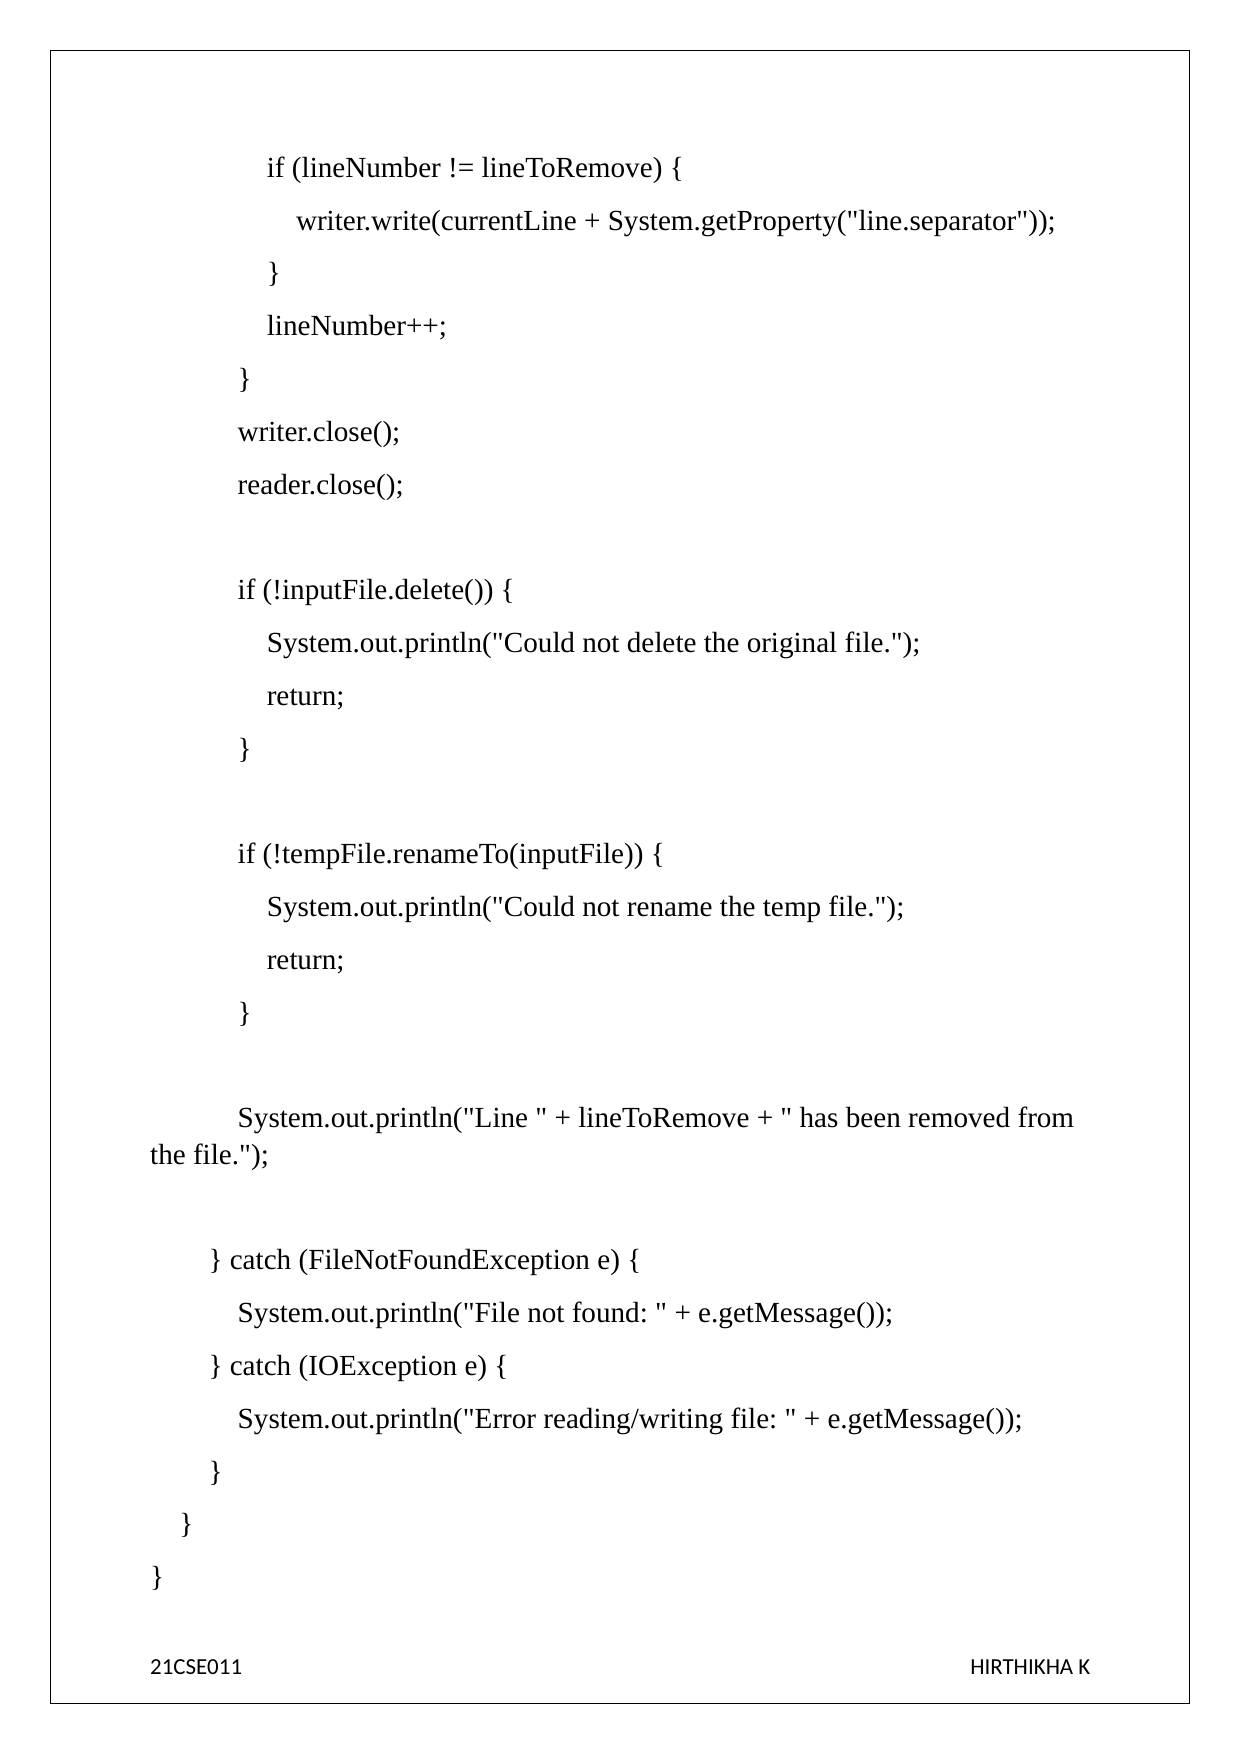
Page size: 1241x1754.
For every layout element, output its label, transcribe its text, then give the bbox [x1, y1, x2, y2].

text } [150, 256, 1090, 289]
text System.out.println("Error reading/writing file: " + e.getMessage()); [150, 1401, 1090, 1434]
text System.out.println("Could not rename the temp file."); [150, 889, 1090, 923]
text System.out.println("Line " + lineToRemove + " has been removed from the file."); [150, 1101, 1090, 1170]
text } [150, 731, 1090, 764]
text } [150, 1506, 1090, 1540]
text reader.close(); [150, 467, 1090, 500]
text return; [150, 942, 1090, 976]
text } [150, 1454, 1090, 1487]
text } [150, 995, 1090, 1028]
text if (lineNumber != lineToRemove) { [150, 150, 1090, 183]
text if (!tempFile.renameTo(inputFile)) { [150, 837, 1090, 870]
text } catch (IOException e) { [150, 1348, 1090, 1382]
text return; [150, 678, 1090, 712]
text if (!inputFile.delete()) { [150, 572, 1090, 606]
text } catch (FileNotFoundException e) { [150, 1242, 1090, 1276]
text writer.write(currentLine + System.getProperty("line.separator")); [150, 203, 1090, 236]
text } [150, 1559, 1090, 1593]
text } [150, 361, 1090, 395]
text System.out.println("File not found: " + e.getMessage()); [150, 1295, 1090, 1329]
text System.out.println("Could not delete the original file."); [150, 625, 1090, 659]
text lineNumber++; [150, 308, 1090, 342]
text writer.close(); [150, 414, 1090, 448]
